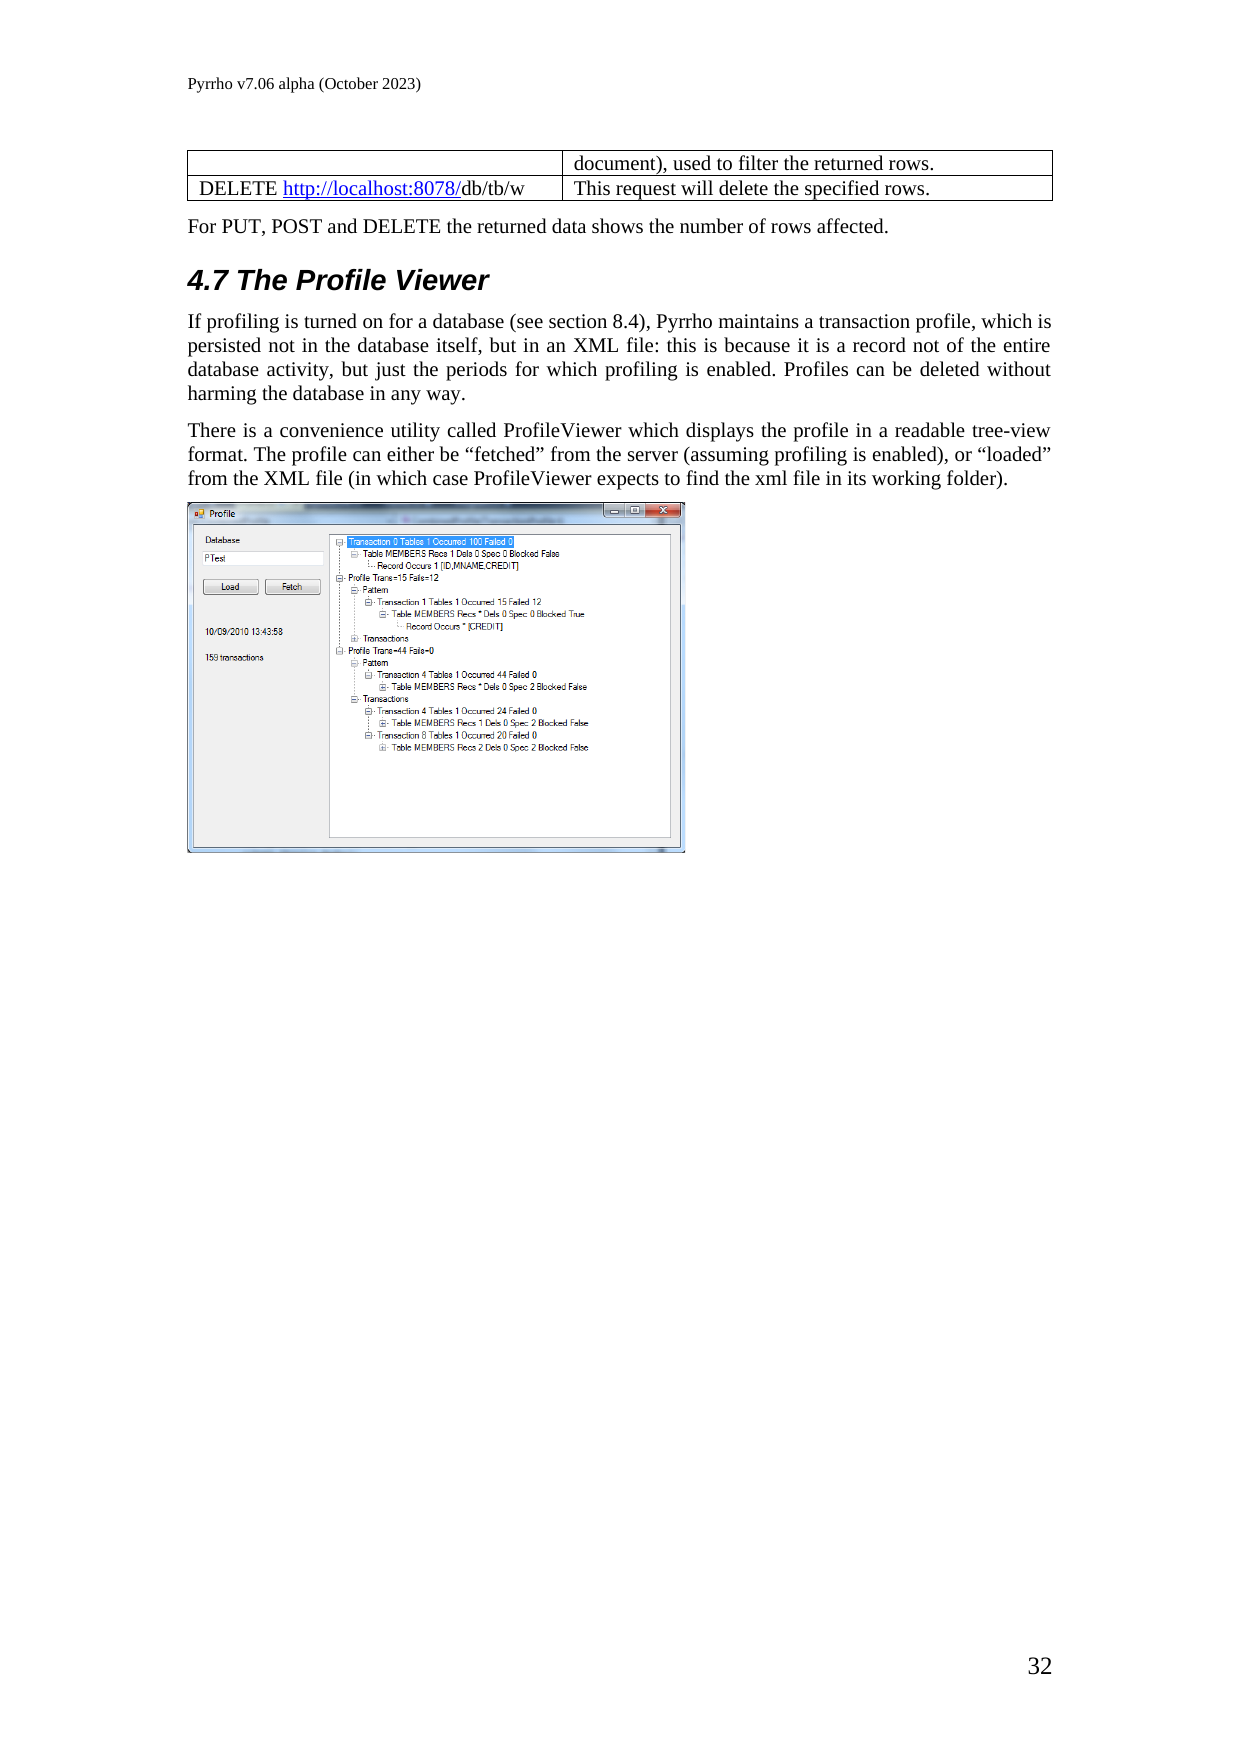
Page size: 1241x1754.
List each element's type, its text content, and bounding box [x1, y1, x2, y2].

picture [187, 502, 686, 853]
text If profiling is turned on for a database (see section 8.4), Pyrrho maintains a transaction profile, which is persisted not in the database itself, but in an XML file: this is because it is a record not of the entire database activity, but just the periods for which profiling is enabled. Profiles can be deleted without harming the database in any way. [187, 309, 1053, 405]
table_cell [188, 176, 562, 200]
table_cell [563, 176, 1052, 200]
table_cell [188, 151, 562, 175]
subtitle 4.7 The Profile Viewer [187, 263, 1053, 296]
text For PUT, POST and DELETE the returned data shows the number of rows affected. [187, 214, 1053, 238]
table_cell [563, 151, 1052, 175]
